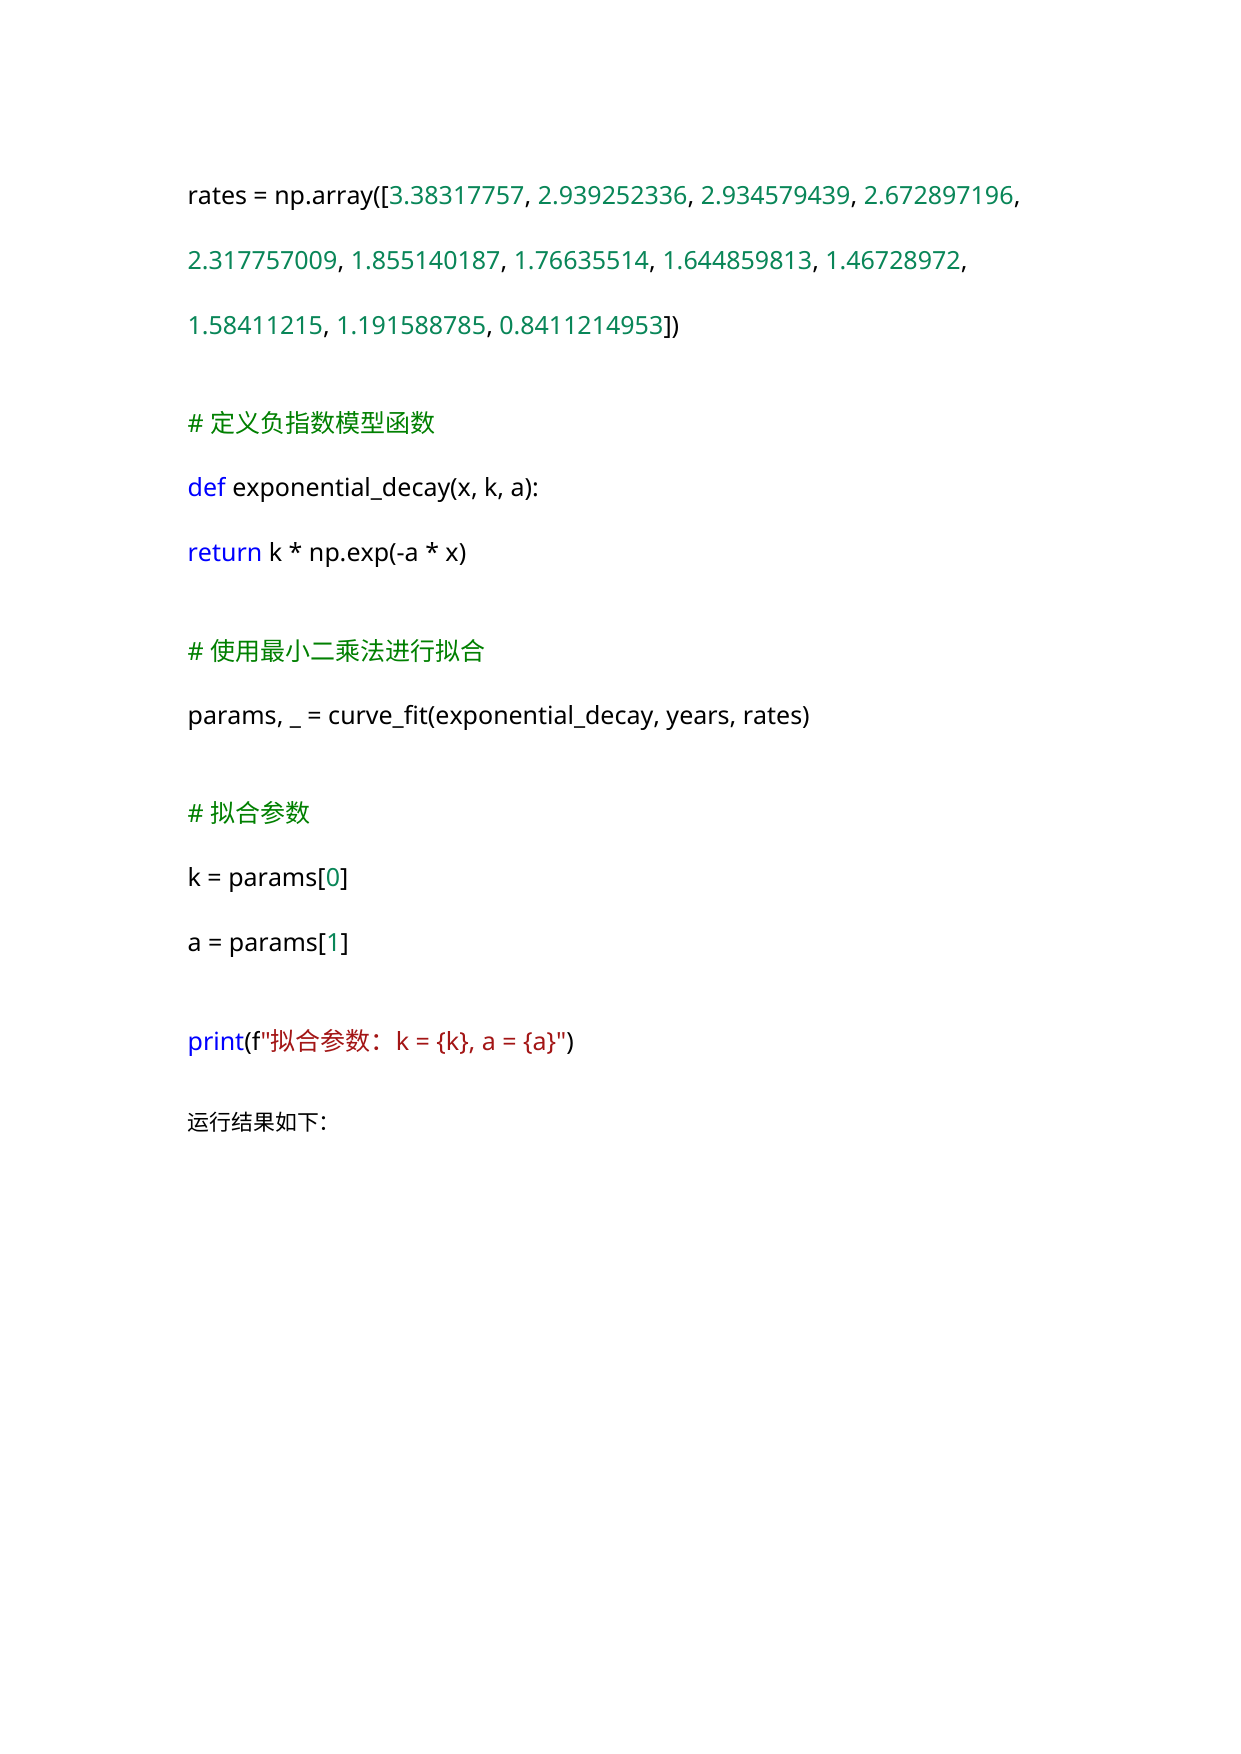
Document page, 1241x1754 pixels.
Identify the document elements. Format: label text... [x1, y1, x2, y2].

text a = params[1] [187, 909, 1053, 974]
text print(f"拟合参数：k = {k}, a = {a}") [187, 1007, 1053, 1072]
text return k * np.exp(-a * x) [187, 519, 1053, 584]
text # 使用最小二乘法进行拟合 [187, 617, 1053, 682]
text # 拟合参数 [187, 779, 1053, 844]
text params, _ = curve_fit(exponential_decay, years, rates) [187, 682, 1053, 747]
text rates = np.array([3.38317757, 2.939252336, 2.934579439, 2.672897196, 2.317757009, 1.855140187, 1.76635514, 1.644859813, 1.46728972, 1.58411215, 1.191588785, 0.8411214953]) [187, 162, 1053, 357]
text k = params[0] [187, 844, 1053, 909]
text 运行结果如下： [187, 1104, 1053, 1137]
text def exponential_decay(x, k, a): [187, 454, 1053, 519]
text # 定义负指数模型函数 [187, 389, 1053, 454]
